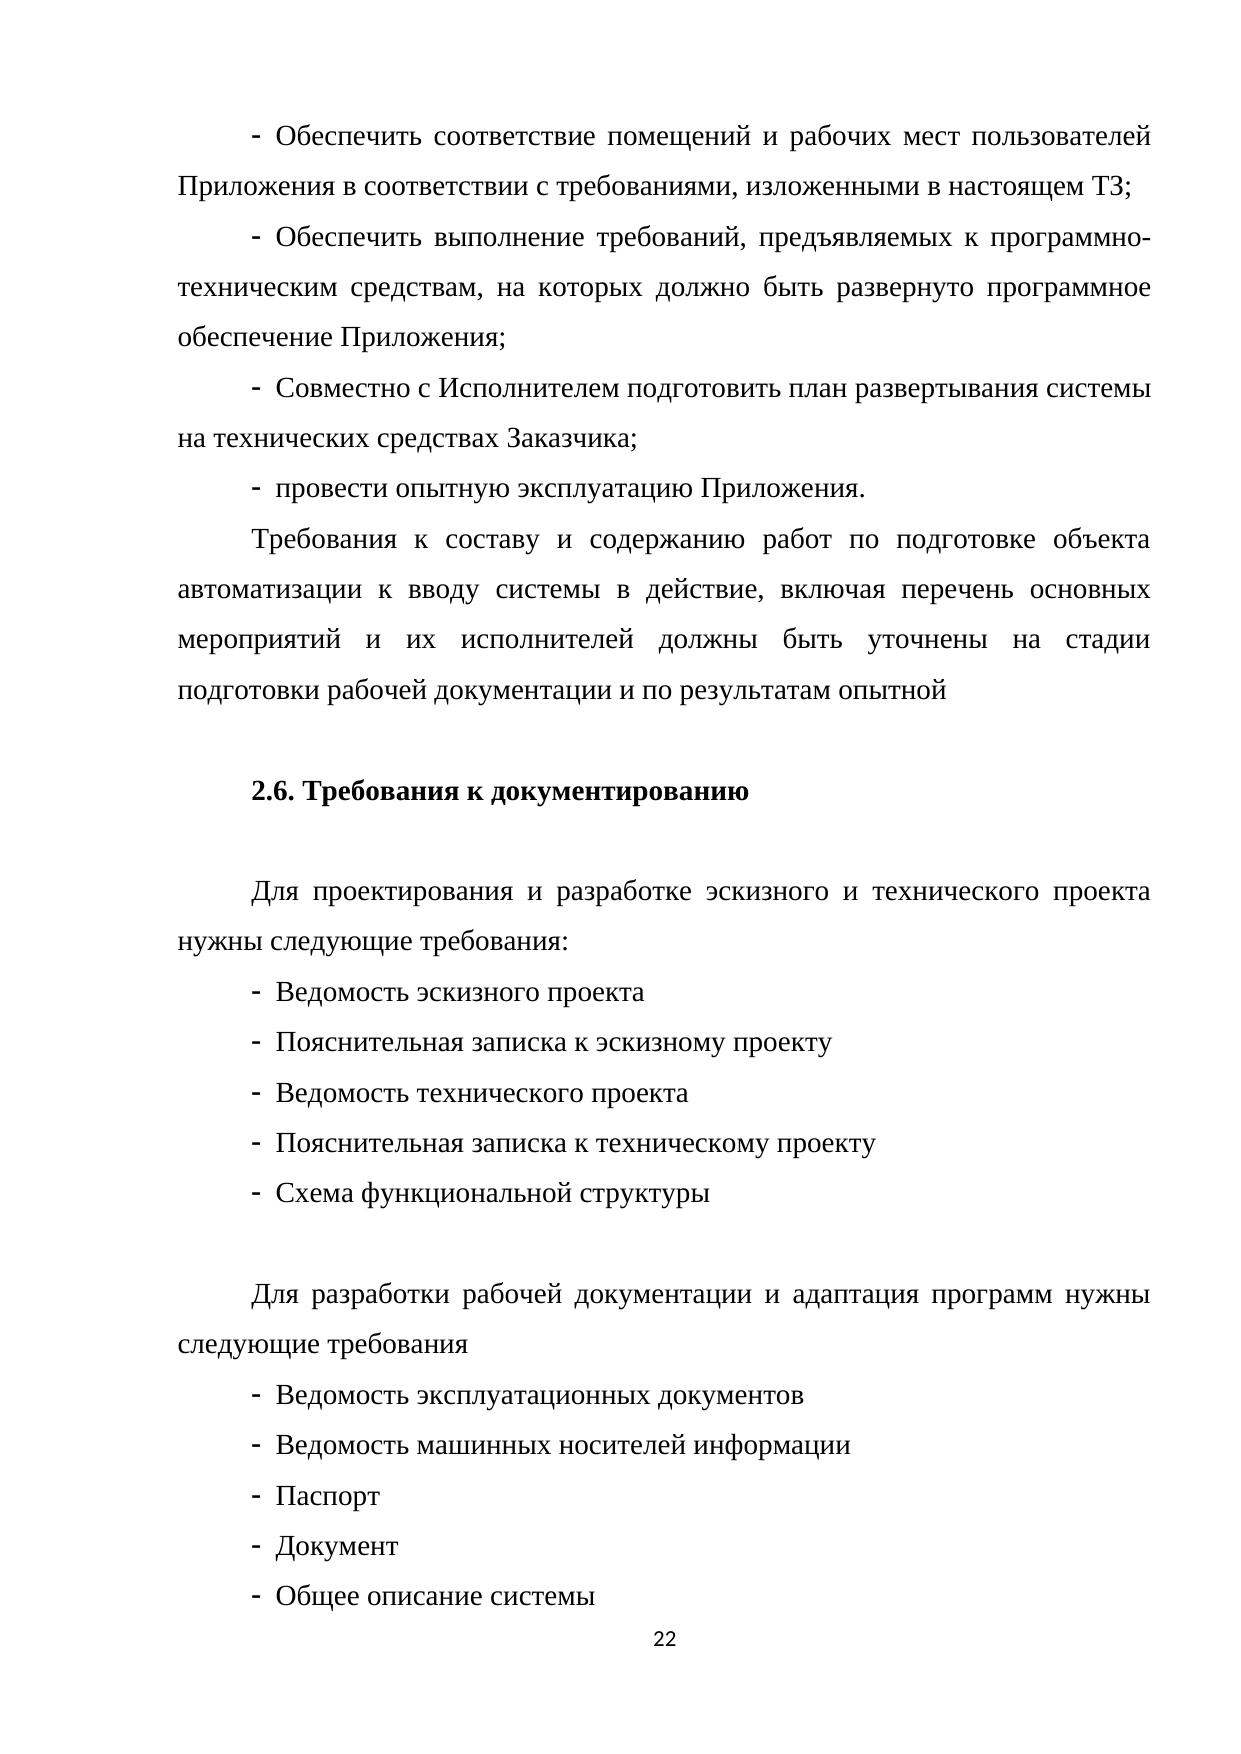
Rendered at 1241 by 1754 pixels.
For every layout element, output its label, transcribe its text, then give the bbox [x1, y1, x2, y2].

list Обеспечить выполнение требований, предъявляемых к программно-техническим средствам, на которых должно быть развернуто программное обеспечение Приложения; [177, 219, 1152, 353]
text 2.6. Требования к документированию [177, 773, 1152, 806]
list Ведомость машинных носителей информации [177, 1427, 1152, 1461]
list Ведомость технического проекта [177, 1075, 1152, 1108]
list Ведомость эскизного проекта [177, 974, 1152, 1007]
list Пояснительная записка к эскизному проекту [177, 1024, 1152, 1058]
list Обеспечить соответствие помещений и рабочих мест пользователей Приложения в соответствии с требованиями, изложенными в настоящем ТЗ; [177, 118, 1152, 202]
text Требования к составу и содержанию работ по подготовке объекта автоматизации к вводу системы в действие, включая перечень основных мероприятий и их исполнителей должны быть уточнены на стадии подготовки рабочей документации и по результатам опытной [177, 521, 1152, 706]
list Общее описание системы [177, 1578, 1152, 1612]
list Паспорт [177, 1478, 1152, 1511]
list Ведомость эксплуатационных документов [177, 1377, 1152, 1411]
text Для проектирования и разработке эскизного и технического проекта нужны следующие требования: [177, 873, 1152, 957]
list Пояснительная записка к техническому проекту [177, 1125, 1152, 1159]
list Схема функциональной структуры [177, 1176, 1152, 1209]
text Для разработки рабочей документации и адаптация программ нужны следующие требования [177, 1276, 1152, 1360]
list Совместно с Исполнителем подготовить план развертывания системы на технических средствах Заказчика; [177, 370, 1152, 454]
list Документ [177, 1528, 1152, 1562]
list провести опытную эксплуатацию Приложения. [177, 471, 1152, 504]
